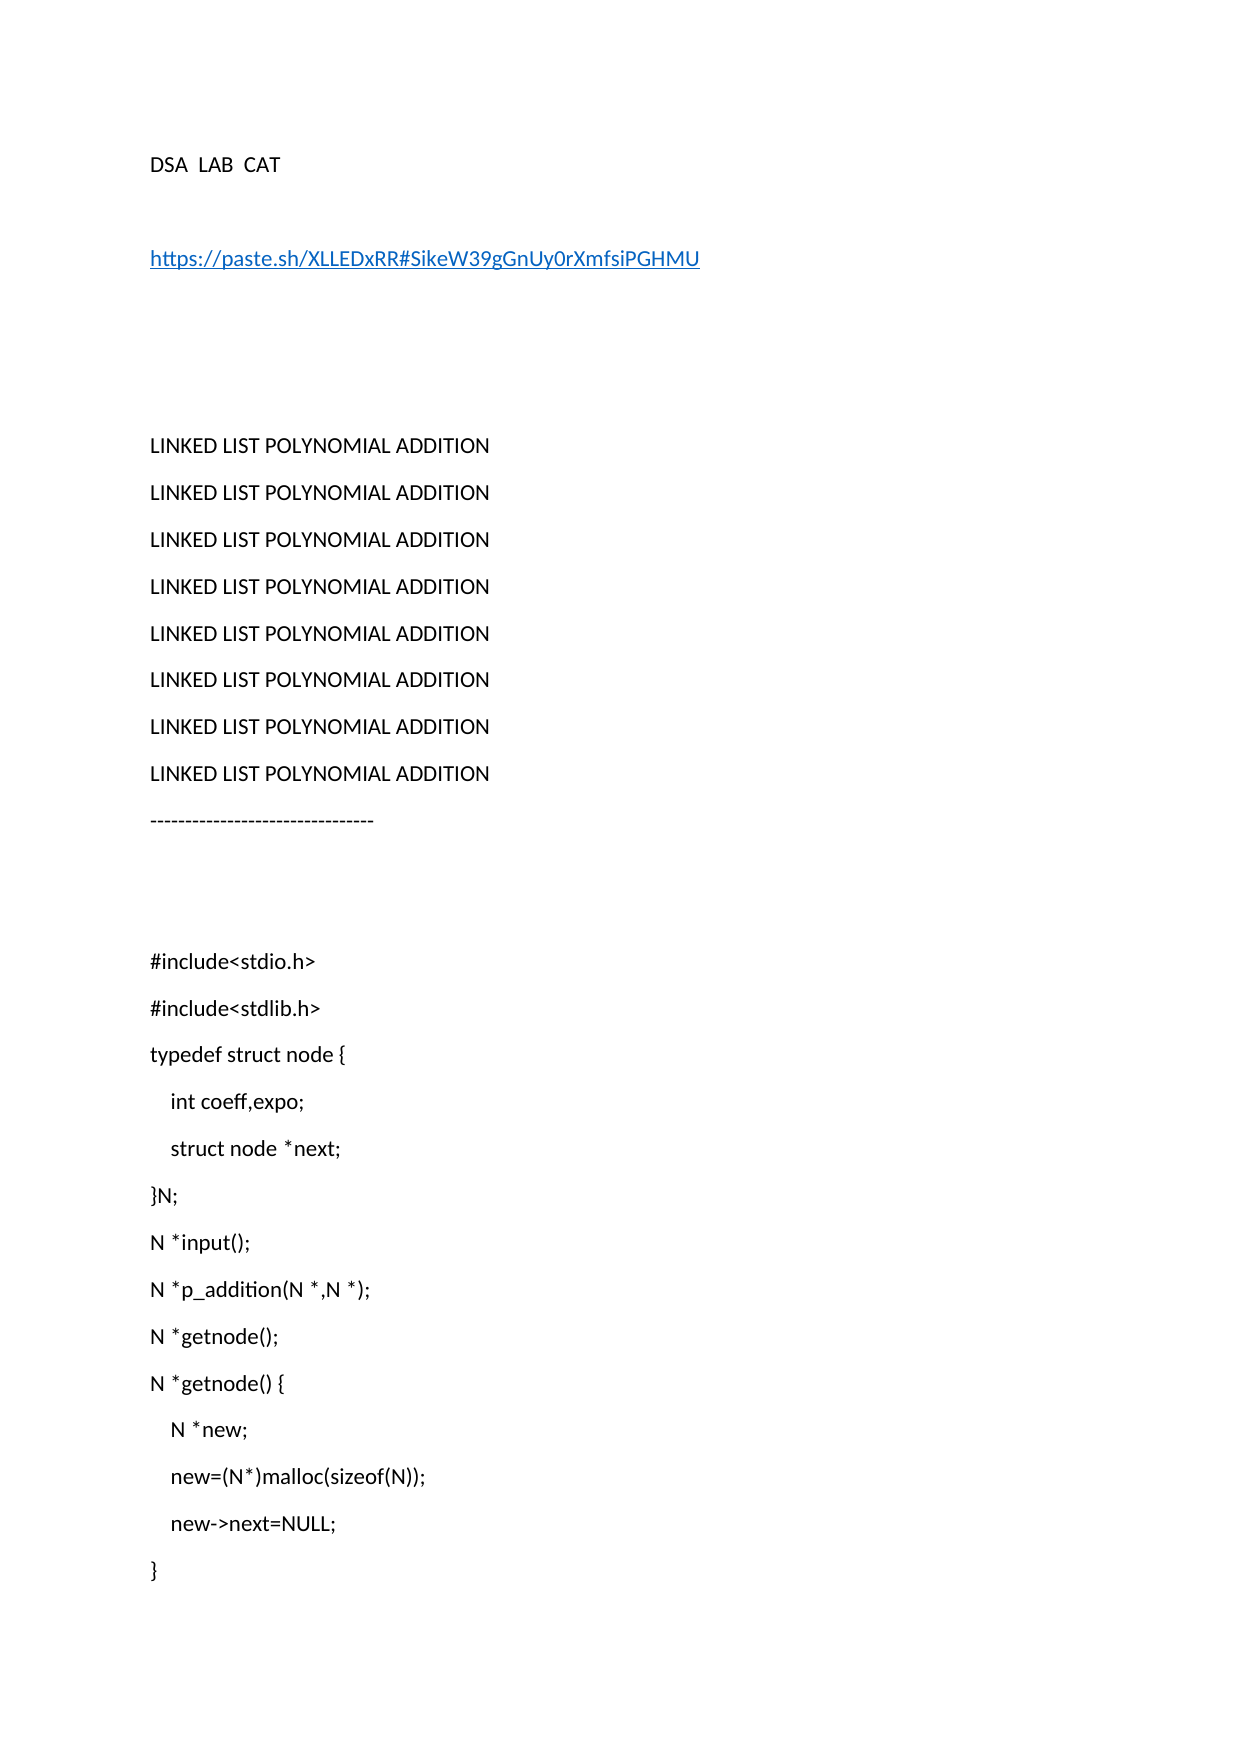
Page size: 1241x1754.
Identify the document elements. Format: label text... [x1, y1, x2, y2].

text N *getnode() { [150, 1369, 1090, 1397]
text https://paste.sh/XLLEDxRR#SikeW39gGnUy0rXmfsiPGHMU [150, 244, 1090, 272]
text } [150, 1556, 1090, 1584]
text struct node *next; [150, 1134, 1090, 1162]
text LINKED LIST POLYNOMIAL ADDITION [150, 431, 1090, 459]
text DSA LAB CAT [150, 150, 1090, 178]
text N *getnode(); [150, 1322, 1090, 1350]
text LINKED LIST POLYNOMIAL ADDITION [150, 619, 1090, 647]
text LINKED LIST POLYNOMIAL ADDITION [150, 478, 1090, 506]
text #include<stdlib.h> [150, 994, 1090, 1022]
text N *p_addition(N *,N *); [150, 1275, 1090, 1303]
text N *new; [150, 1416, 1090, 1444]
text LINKED LIST POLYNOMIAL ADDITION [150, 712, 1090, 741]
text -------------------------------- [150, 806, 1090, 834]
text LINKED LIST POLYNOMIAL ADDITION [150, 525, 1090, 553]
text new->next=NULL; [150, 1509, 1090, 1537]
text LINKED LIST POLYNOMIAL ADDITION [150, 759, 1090, 787]
text LINKED LIST POLYNOMIAL ADDITION [150, 572, 1090, 600]
text typedef struct node { [150, 1041, 1090, 1069]
text #include<stdio.h> [150, 947, 1090, 975]
text int coeff,expo; [150, 1087, 1090, 1116]
text }N; [150, 1181, 1090, 1209]
text N *input(); [150, 1228, 1090, 1256]
text LINKED LIST POLYNOMIAL ADDITION [150, 666, 1090, 694]
text new=(N*)malloc(sizeof(N)); [150, 1462, 1090, 1491]
